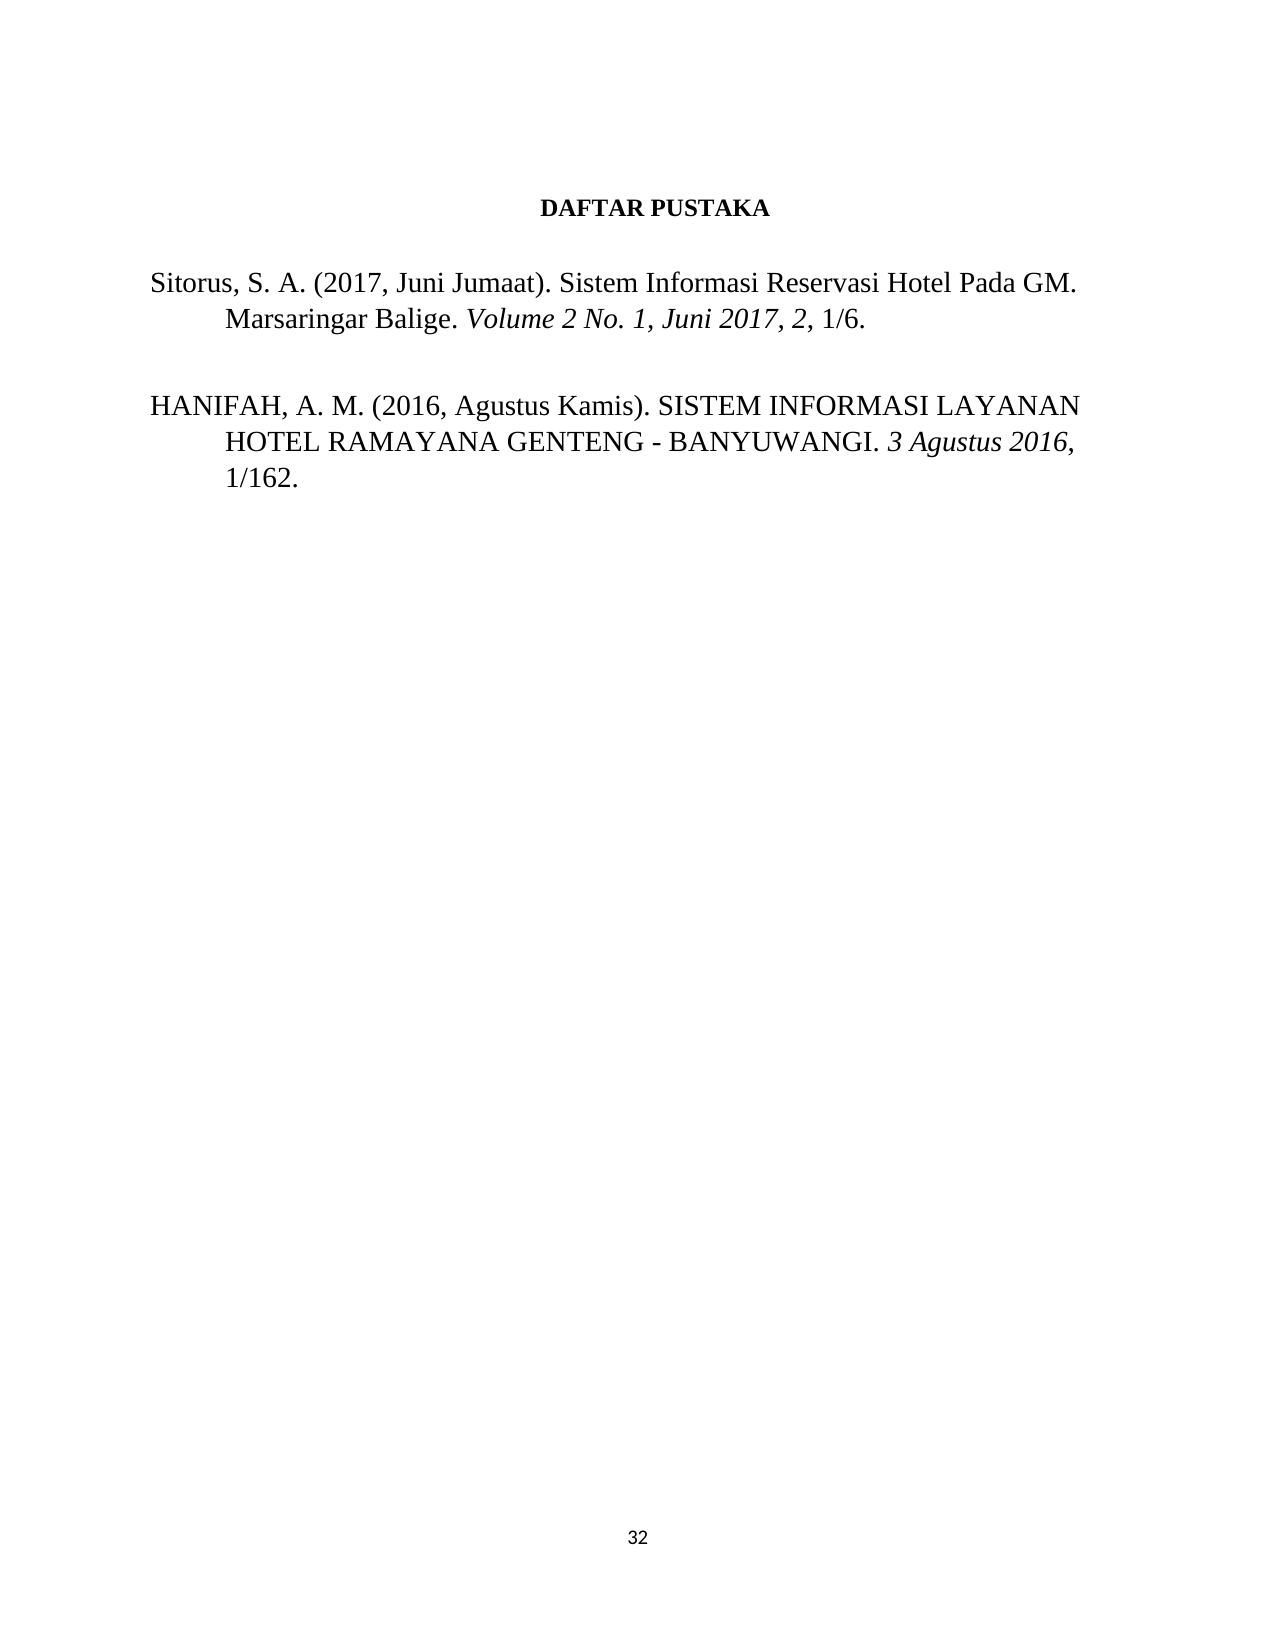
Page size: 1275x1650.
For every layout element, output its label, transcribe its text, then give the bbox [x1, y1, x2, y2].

list DAFTAR PUSTAKA [224, 193, 1086, 222]
text HANIFAH, A. M. (2016, Agustus Kamis). SISTEM INFORMASI LAYANAN HOTEL RAMAYANA GENTENG - BANYUWANGI. 3 Agustus 2016, 1/162. [150, 388, 1125, 494]
text Sitorus, S. A. (2017, Juni Jumaat). Sistem Informasi Reservasi Hotel Pada GM. Marsaringar Balige. Volume 2 No. 1, Juni 2017, 2, 1/6. [150, 265, 1125, 335]
